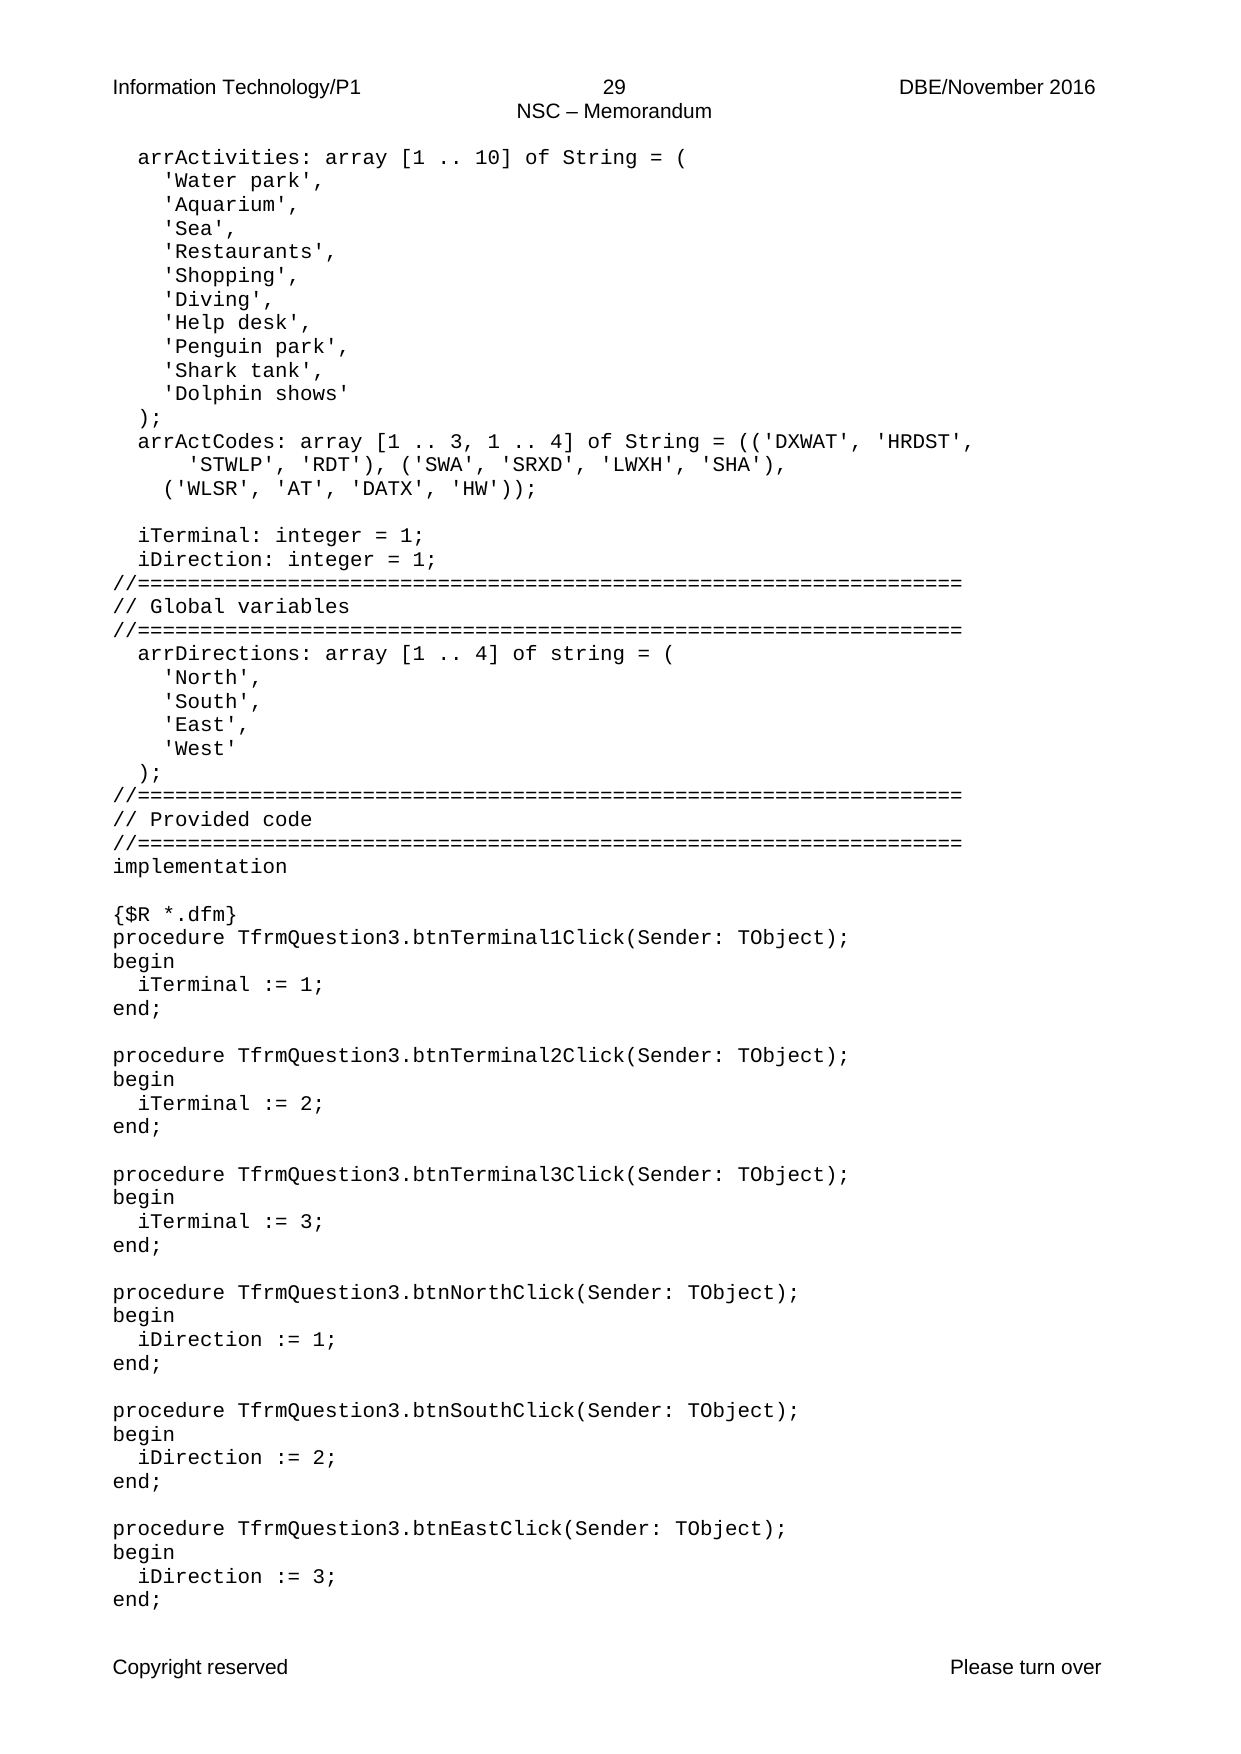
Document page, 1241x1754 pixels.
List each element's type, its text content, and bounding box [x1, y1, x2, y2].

text iTerminal: integer = 1; [112, 525, 1107, 549]
text //================================================================== [112, 572, 1107, 596]
text end; [112, 1471, 1107, 1495]
text // Global variables [112, 596, 1107, 620]
text //================================================================== [112, 785, 1107, 809]
text begin [112, 1069, 1107, 1093]
text ('WLSR', 'AT', 'DATX', 'HW')); [112, 478, 1107, 502]
text procedure TfrmQuestion3.btnTerminal1Click(Sender: TObject); [112, 927, 1107, 951]
text 'STWLP', 'RDT'), ('SWA', 'SRXD', 'LWXH', 'SHA'), [112, 454, 1107, 478]
text 'South', [112, 691, 1107, 714]
text procedure TfrmQuestion3.btnNorthClick(Sender: TObject); [112, 1282, 1107, 1306]
text begin [112, 1187, 1107, 1211]
text arrActCodes: array [1 .. 3, 1 .. 4] of String = (('DXWAT', 'HRDST', [112, 431, 1107, 454]
text end; [112, 1234, 1107, 1258]
text 'Dolphin shows' [112, 383, 1107, 407]
text 'North', [112, 667, 1107, 691]
text begin [112, 951, 1107, 974]
text ); [112, 762, 1107, 785]
text 'Restaurants', [112, 241, 1107, 265]
text 'Aquarium', [112, 194, 1107, 218]
text procedure TfrmQuestion3.btnSouthClick(Sender: TObject); [112, 1400, 1107, 1424]
text 'Help desk', [112, 312, 1107, 336]
text end; [112, 998, 1107, 1022]
text // Provided code [112, 809, 1107, 833]
text begin [112, 1424, 1107, 1447]
text //================================================================== [112, 833, 1107, 856]
text iDirection: integer = 1; [112, 549, 1107, 572]
text implementation [112, 856, 1107, 880]
text 'West' [112, 738, 1107, 762]
text 'Shopping', [112, 265, 1107, 289]
text 'Shark tank', [112, 360, 1107, 383]
text iDirection := 3; [112, 1566, 1107, 1589]
text iTerminal := 2; [112, 1093, 1107, 1116]
text begin [112, 1306, 1107, 1329]
text iDirection := 1; [112, 1329, 1107, 1353]
text arrActivities: array [1 .. 10] of String = ( [112, 147, 1107, 171]
text procedure TfrmQuestion3.btnTerminal3Click(Sender: TObject); [112, 1164, 1107, 1187]
text end; [112, 1589, 1107, 1613]
text end; [112, 1353, 1107, 1376]
text iDirection := 2; [112, 1447, 1107, 1471]
text ); [112, 407, 1107, 431]
text iTerminal := 1; [112, 974, 1107, 998]
text {$R *.dfm} [112, 903, 1107, 927]
text iTerminal := 3; [112, 1211, 1107, 1234]
text 'Sea', [112, 218, 1107, 241]
text //================================================================== [112, 620, 1107, 643]
text arrDirections: array [1 .. 4] of string = ( [112, 643, 1107, 667]
text end; [112, 1116, 1107, 1140]
text 'Diving', [112, 289, 1107, 312]
text begin [112, 1542, 1107, 1566]
text 'Water park', [112, 171, 1107, 194]
text procedure TfrmQuestion3.btnTerminal2Click(Sender: TObject); [112, 1045, 1107, 1069]
text procedure TfrmQuestion3.btnEastClick(Sender: TObject); [112, 1518, 1107, 1542]
text 'East', [112, 714, 1107, 738]
text 'Penguin park', [112, 336, 1107, 360]
